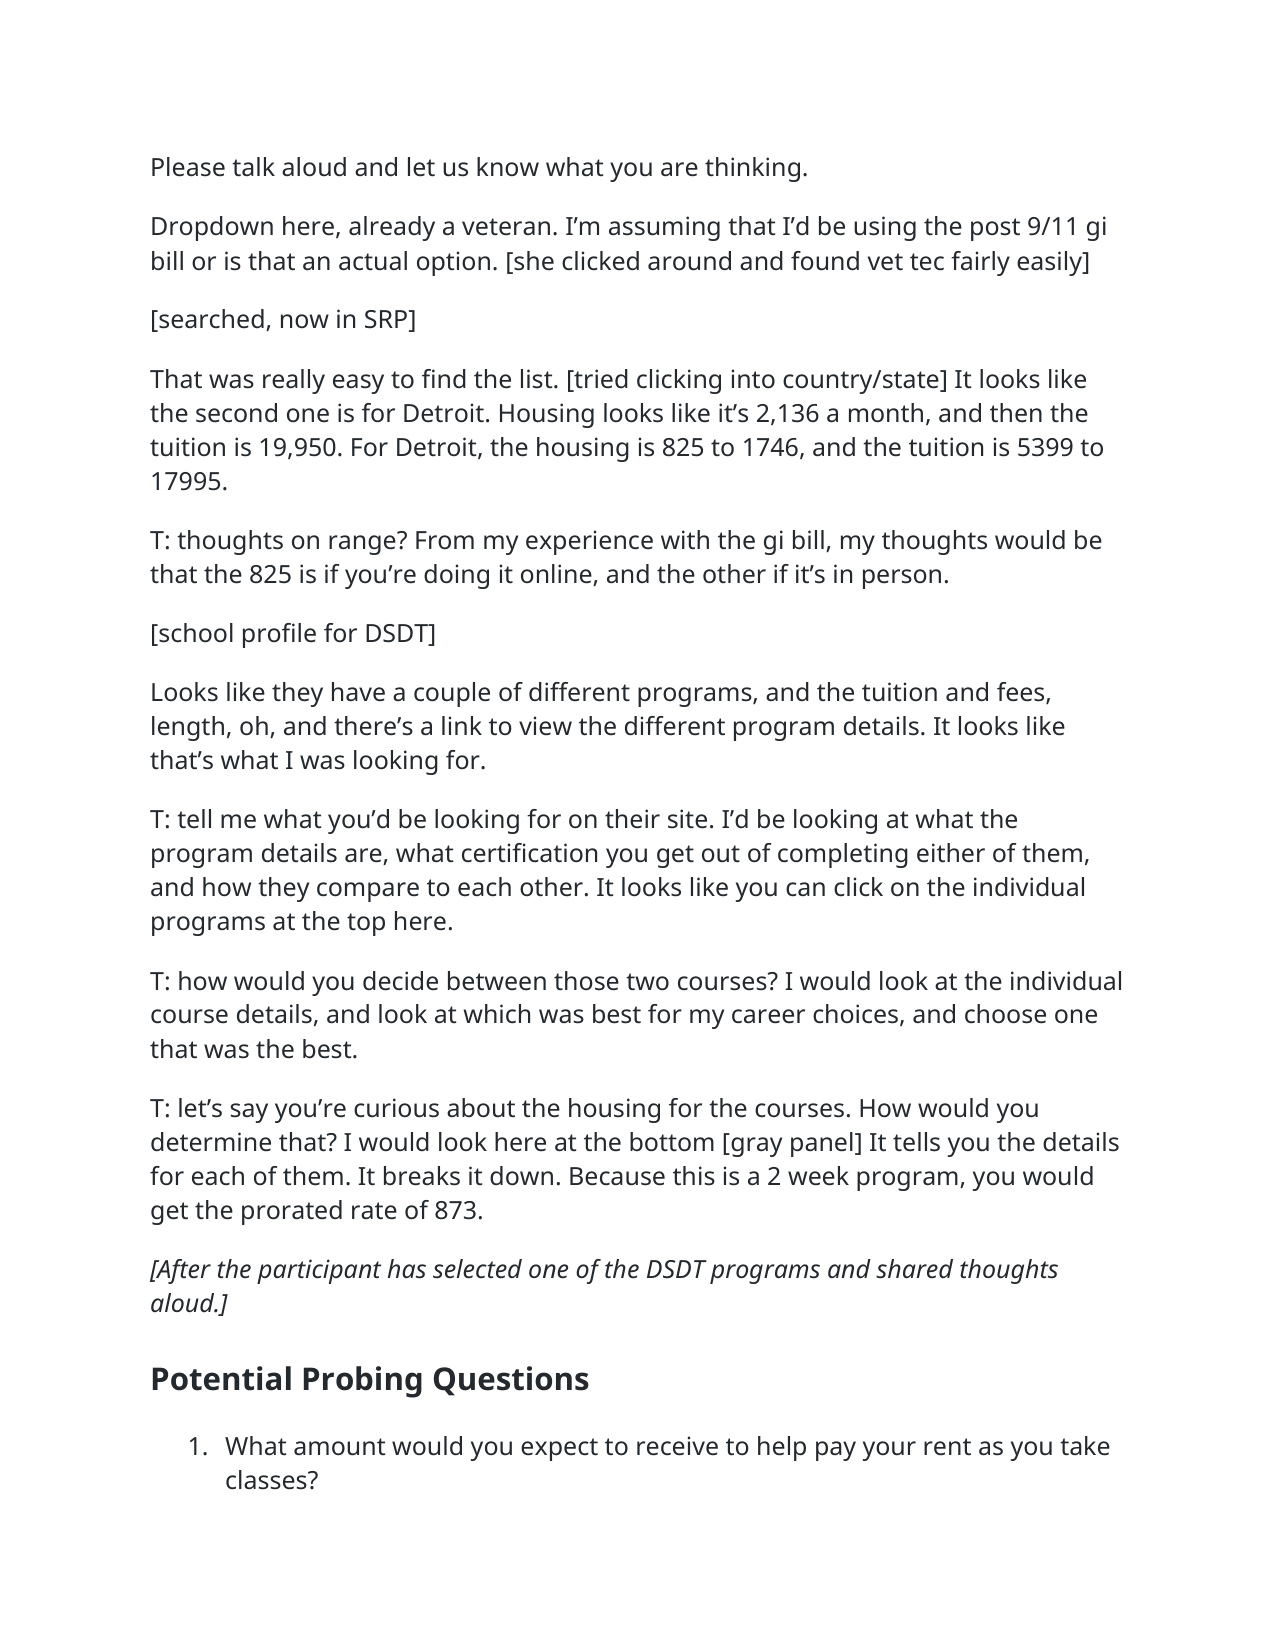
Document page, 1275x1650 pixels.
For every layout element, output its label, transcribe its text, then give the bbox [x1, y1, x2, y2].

text That was really easy to find the list. [tried clicking into country/state] It looks like the second one is for Detroit. Housing looks like it’s 2,136 a month, and then the tuition is 19,950. For Detroit, the housing is 825 to 1746, and the tuition is 5399 to 17995. [150, 361, 1125, 497]
text [searched, now in SRP] [150, 302, 1125, 336]
text [school profile for DSDT] [150, 616, 1125, 650]
text Dropdown here, already a veteran. I’m assuming that I’d be using the post 9/11 gi bill or is that an actual option. [she clicked around and found vet tec fairly easily] [150, 209, 1125, 277]
list What amount would you expect to receive to help pay your rent as you take classes? [187, 1429, 1125, 1497]
text [After the participant has selected one of the DSDT programs and shared thoughts aloud.] [150, 1252, 1125, 1320]
text T: thoughts on range? From my experience with the gi bill, my thoughts would be that the 825 is if you’re doing it online, and the other if it’s in person. [150, 522, 1125, 591]
text Looks like they have a couple of different programs, and the tuition and fees, length, oh, and there’s a link to view the different program details. It looks like that’s what I was looking for. [150, 675, 1125, 777]
text Please talk aloud and let us know what you are thinking. [150, 150, 1125, 184]
text T: let’s say you’re curious about the housing for the courses. How would you determine that? I would look here at the bottom [gray panel] It tells you the details for each of them. It breaks it down. Because this is a 2 week program, you would get the prorated rate of 873. [150, 1090, 1125, 1227]
text T: how would you decide between those two courses? I would look at the individual course details, and look at which was best for my career choices, and choose one that was the best. [150, 963, 1125, 1065]
text Potential Probing Questions [150, 1357, 1125, 1400]
text T: tell me what you’d be looking for on their site. I’d be looking at what the program details are, what certification you get out of completing either of them, and how they compare to each other. It looks like you can click on the individual programs at the top here. [150, 802, 1125, 938]
